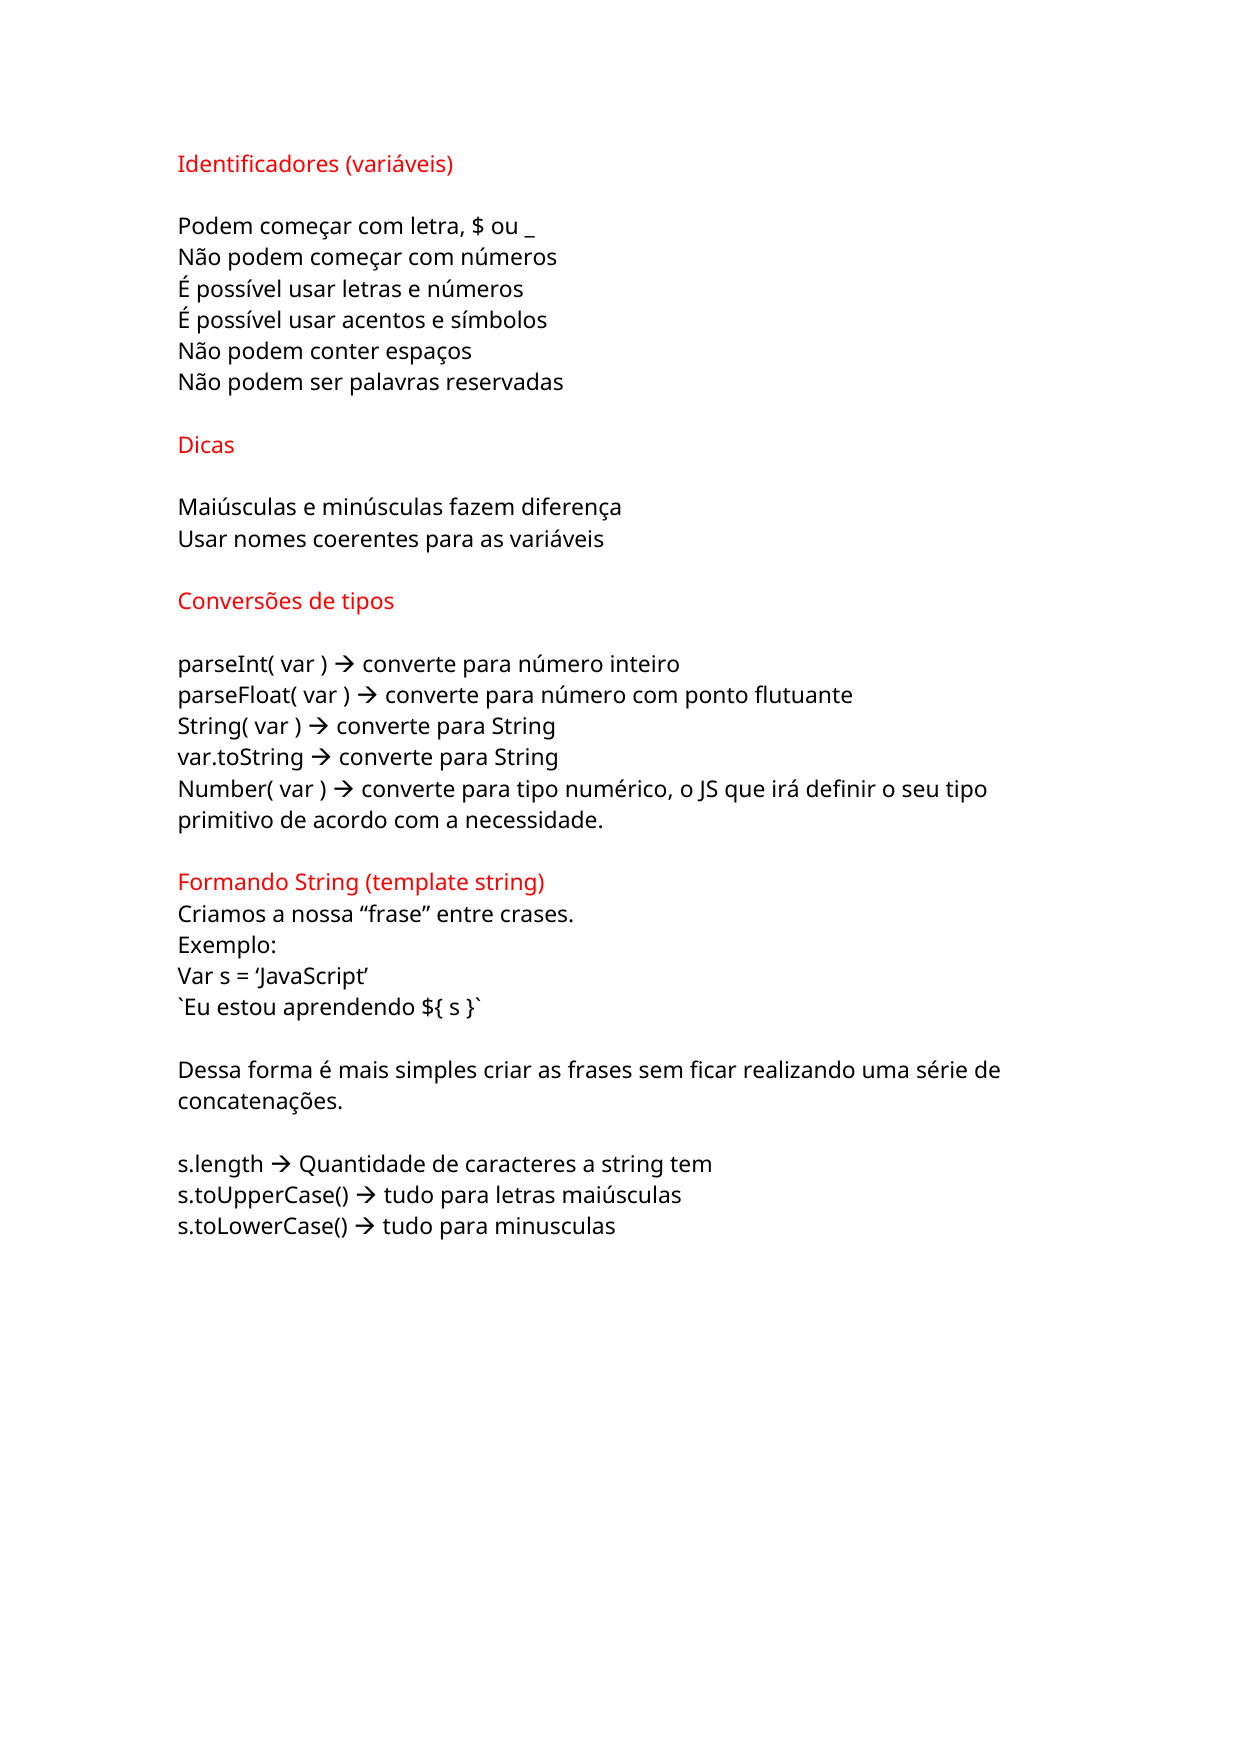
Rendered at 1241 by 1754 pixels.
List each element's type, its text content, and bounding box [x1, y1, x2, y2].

text Number( var ) converte para tipo numérico, o JS que irá definir o seu tipo primitivo de acordo com a necessidade. [177, 773, 1063, 835]
text `Eu estou aprendendo ${ s }` [177, 991, 1063, 1023]
text Exemplo: [177, 929, 1063, 960]
text s.length Quantidade de caracteres a string tem [177, 1148, 1063, 1179]
text parseInt( var ) converte para número inteiro [177, 648, 1063, 679]
text É possível usar acentos e símbolos [177, 304, 1063, 335]
text Maiúsculas e minúsculas fazem diferença [177, 491, 1063, 523]
text Não podem ser palavras reservadas [177, 366, 1063, 398]
subtitle Formando String (template string) [177, 866, 1063, 898]
text É possível usar letras e números [177, 273, 1063, 304]
text s.toLowerCase() tudo para minusculas [177, 1210, 1063, 1241]
text Dessa forma é mais simples criar as frases sem ficar realizando uma série de concatenações. [177, 1054, 1063, 1116]
text Criamos a nossa “frase” entre crases. [177, 898, 1063, 929]
text s.toUpperCase() tudo para letras maiúsculas [177, 1179, 1063, 1210]
subtitle Dicas [177, 429, 1063, 460]
text parseFloat( var ) converte para número com ponto flutuante [177, 679, 1063, 710]
subtitle Conversões de tipos [177, 585, 1063, 616]
text Var s = ‘JavaScript’ [177, 960, 1063, 991]
text Usar nomes coerentes para as variáveis [177, 523, 1063, 554]
text Não podem começar com números [177, 241, 1063, 273]
text Podem começar com letra, $ ou _ [177, 210, 1063, 241]
text Não podem conter espaços [177, 335, 1063, 366]
text var.toString converte para String [177, 741, 1063, 773]
subtitle Identificadores (variáveis) [177, 148, 1063, 179]
text String( var ) converte para String [177, 710, 1063, 741]
